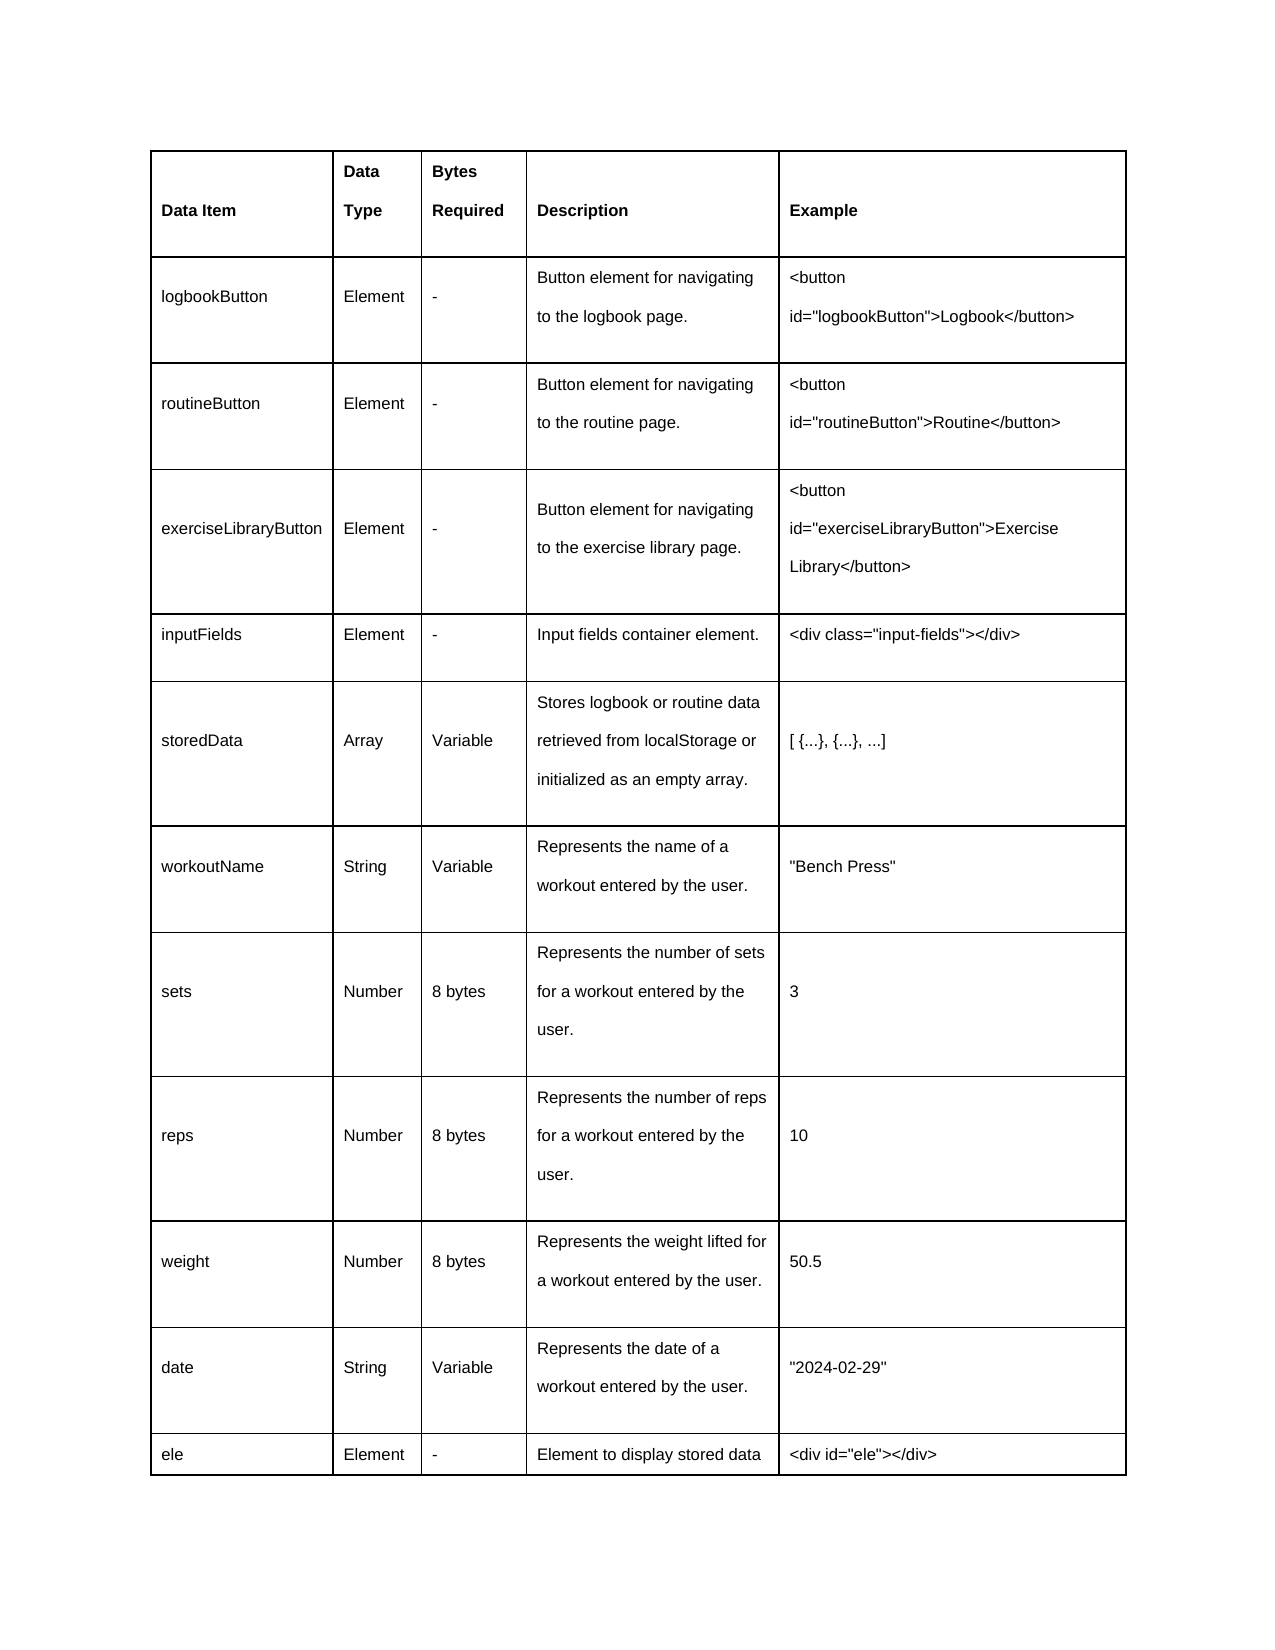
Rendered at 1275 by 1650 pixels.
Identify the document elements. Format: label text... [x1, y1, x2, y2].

table_cell "2024-02-29" [780, 1328, 1125, 1433]
table_cell sets [152, 933, 332, 1076]
table_cell Array [334, 682, 421, 825]
table_cell Button element for navigating to the logbook page. [527, 258, 778, 362]
table_cell Variable [422, 682, 526, 825]
table_cell <button id="routineButton">Routine</button> [780, 364, 1125, 468]
table_header Data Type [334, 152, 421, 256]
table_cell Stores logbook or routine data retrieved from localStorage or initialized as an empty array. [527, 682, 778, 825]
table_cell String [334, 827, 421, 931]
table_cell Element [334, 258, 421, 362]
table_cell String [334, 1328, 421, 1433]
table_cell - [422, 364, 526, 468]
table_cell Button element for navigating to the exercise library page. [527, 470, 778, 613]
table_cell Element [334, 364, 421, 468]
table_cell - [422, 470, 526, 613]
table_cell <button id="logbookButton">Logbook</button> [780, 258, 1125, 362]
table_cell Represents the date of a workout entered by the user. [527, 1328, 778, 1433]
table_cell [ {...}, {...}, ...] [780, 682, 1125, 825]
table_cell "Bench Press" [780, 827, 1125, 931]
table_cell inputFields [152, 615, 332, 681]
table_cell weight [152, 1222, 332, 1326]
table_cell 10 [780, 1077, 1125, 1220]
table_cell Variable [422, 827, 526, 931]
table_cell Element [334, 615, 421, 681]
table_cell <button id="exerciseLibraryButton">Exercise Library</button> [780, 470, 1125, 613]
table_header Data Item [152, 152, 332, 256]
table_header Example [780, 152, 1125, 256]
table_cell date [152, 1328, 332, 1433]
table_cell 8 bytes [422, 1222, 526, 1326]
table_cell 8 bytes [422, 933, 526, 1076]
table_cell Number [334, 1222, 421, 1326]
table_cell Variable [422, 1328, 526, 1433]
table_cell Represents the number of sets for a workout entered by the user. [527, 933, 778, 1076]
table_cell Input fields container element. [527, 615, 778, 681]
table_cell Represents the name of a workout entered by the user. [527, 827, 778, 931]
table_cell exerciseLibraryButton [152, 470, 332, 613]
table_cell Number [334, 1077, 421, 1220]
table_cell routineButton [152, 364, 332, 468]
table_cell Element [334, 470, 421, 613]
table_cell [527, 1434, 778, 1474]
table_cell - [422, 1434, 526, 1474]
table_cell Number [334, 933, 421, 1076]
table_header Bytes Required [422, 152, 526, 256]
table_cell 3 [780, 933, 1125, 1076]
table_cell 50.5 [780, 1222, 1125, 1326]
table_cell - [422, 258, 526, 362]
table_cell reps [152, 1077, 332, 1220]
table_header Description [527, 152, 778, 256]
table_cell Element [334, 1434, 421, 1474]
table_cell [780, 1434, 1125, 1474]
table_cell logbookButton [152, 258, 332, 362]
table_cell 8 bytes [422, 1077, 526, 1220]
table_cell <div class="input-fields"></div> [780, 615, 1125, 681]
table_cell ele [152, 1434, 332, 1474]
table_cell - [422, 615, 526, 681]
table_cell Represents the weight lifted for a workout entered by the user. [527, 1222, 778, 1326]
table_cell Button element for navigating to the routine page. [527, 364, 778, 468]
table_cell storedData [152, 682, 332, 825]
table_cell workoutName [152, 827, 332, 931]
table_cell Represents the number of reps for a workout entered by the user. [527, 1077, 778, 1220]
